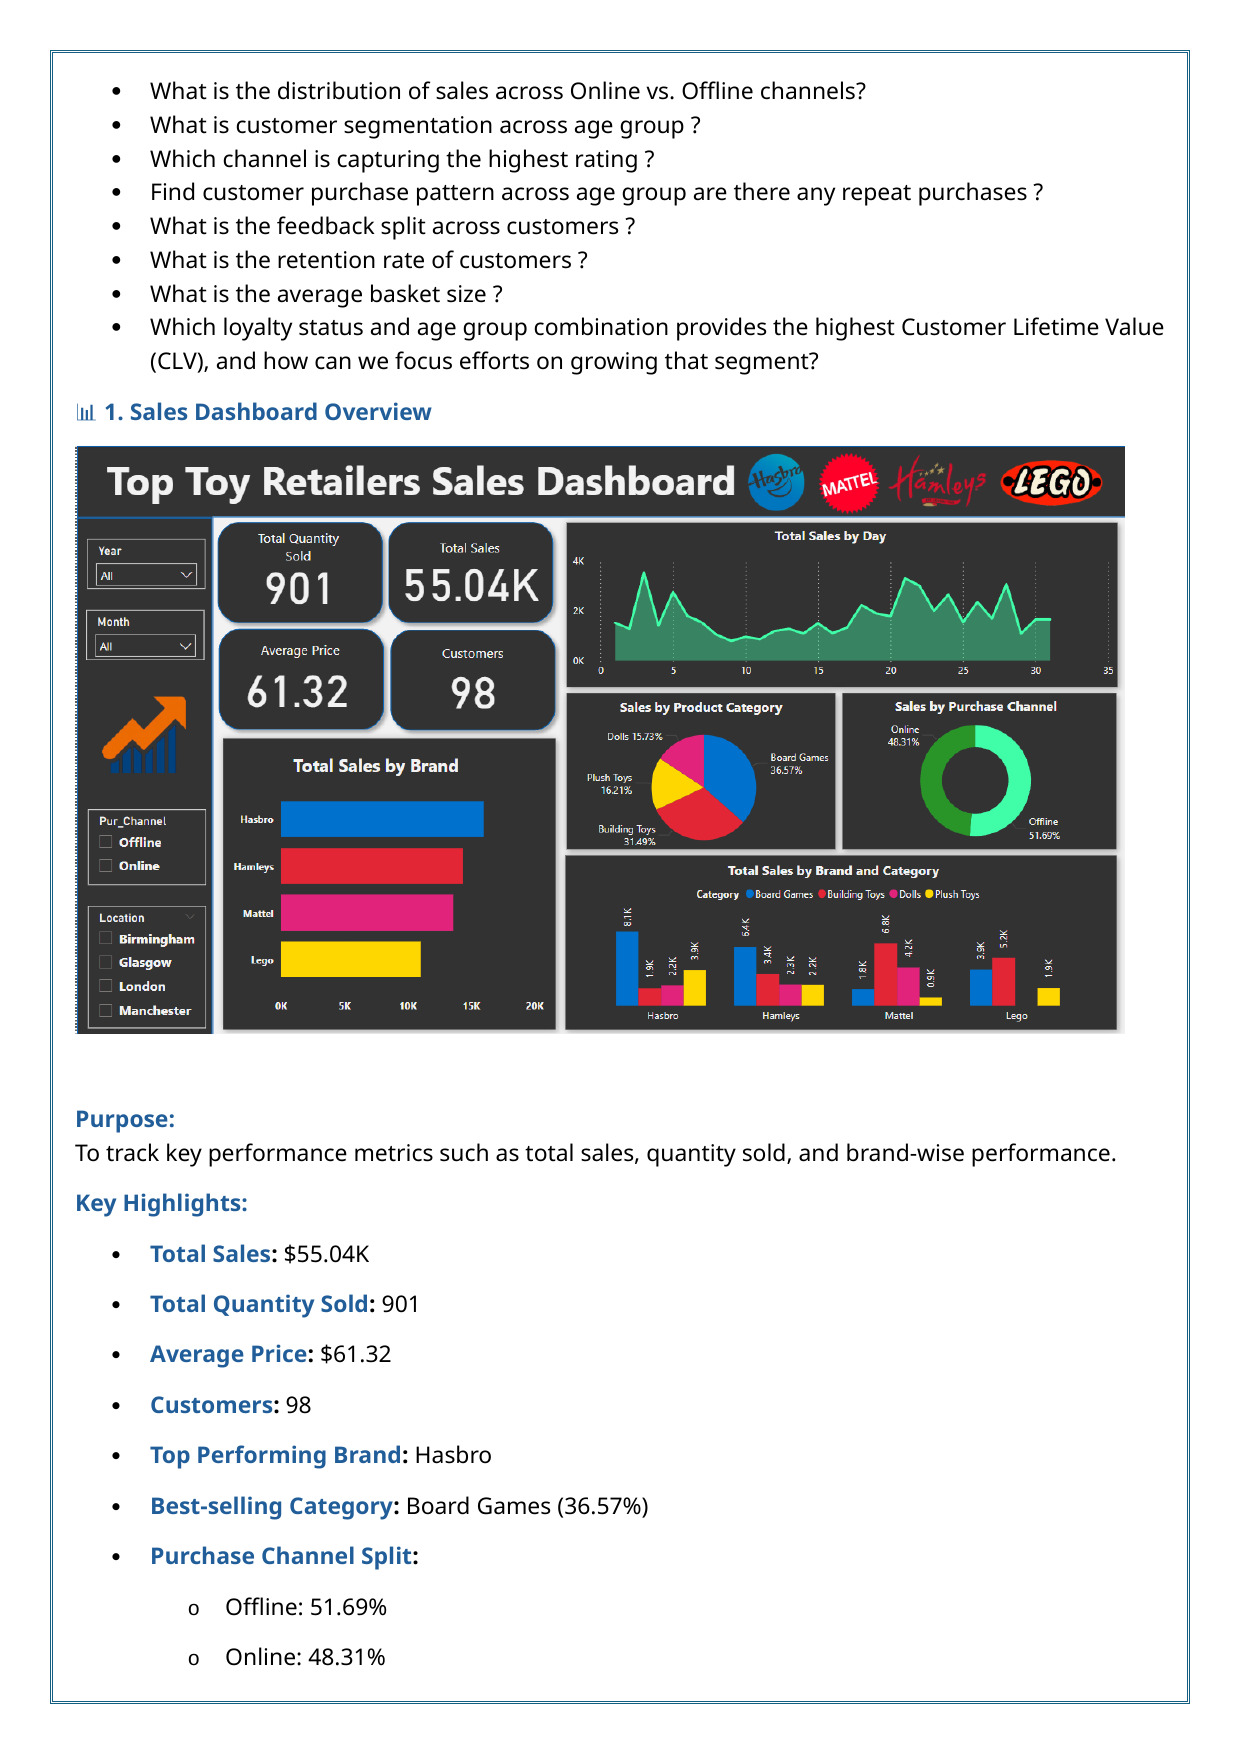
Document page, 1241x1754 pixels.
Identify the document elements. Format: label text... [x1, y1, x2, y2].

list What is the feedback split across customers ? [112, 210, 1165, 241]
list What is the average basket size ? [112, 277, 1165, 309]
text Purpose: To track key performance metrics such as total sales, quantity sold, and brand-wise performance. [75, 1103, 1165, 1168]
list Total Quantity Sold: 901 [112, 1288, 1165, 1319]
text Key Highlights: [75, 1187, 1165, 1218]
list Best-selling Category: Board Games (36.57%) [112, 1489, 1165, 1521]
list Customers: 98 [112, 1389, 1165, 1420]
list Total Sales: $55.04K [112, 1237, 1165, 1269]
list Top Performing Brand: Hasbro [112, 1439, 1165, 1470]
list Find customer purchase pattern across age group are there any repeat purchases ? [112, 176, 1165, 207]
list Purchase Channel Split: [112, 1540, 1165, 1571]
text 📊 1. Sales Dashboard Overview [75, 395, 1165, 427]
list Offline: 51.69% [187, 1590, 1165, 1622]
list Which loyalty status and age group combination provides the highest Customer Lifetime Value (CLV), and how can we focus efforts on growing that segment? [112, 311, 1165, 376]
list Online: 48.31% [187, 1641, 1165, 1672]
list What is customer segmentation across age group ? [112, 109, 1165, 140]
picture [75, 445, 1125, 1034]
list Which channel is capturing the highest rating ? [112, 142, 1165, 174]
list What is the distribution of sales across Online vs. Offline channels? [112, 75, 1165, 106]
list What is the retention rate of customers ? [112, 244, 1165, 275]
list Average Price: $61.32 [112, 1338, 1165, 1369]
